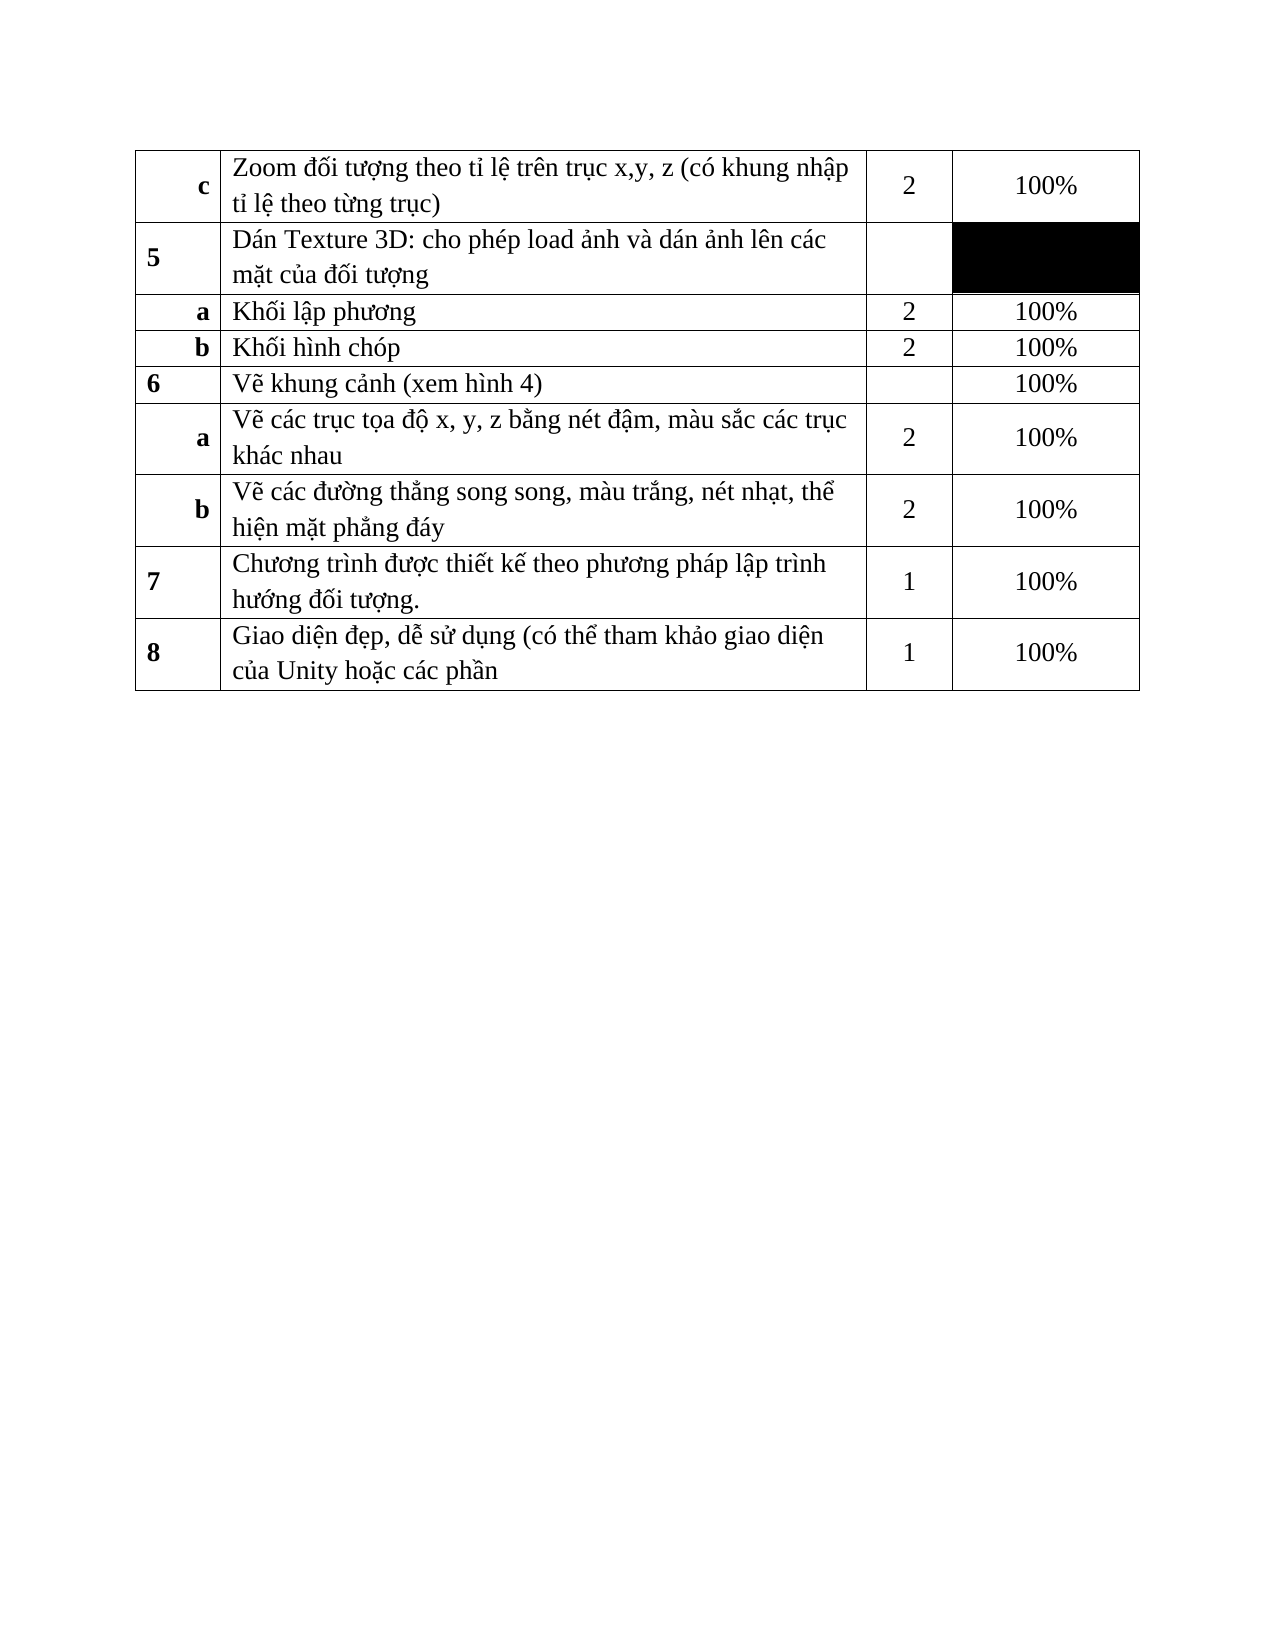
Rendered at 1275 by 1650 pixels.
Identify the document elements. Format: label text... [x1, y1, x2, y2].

table_cell [867, 367, 952, 402]
table_cell Khối hình chóp [221, 331, 866, 366]
table_cell b [136, 331, 220, 366]
table_cell 1 [867, 619, 952, 689]
table_cell a [136, 295, 220, 329]
table_cell b [136, 475, 220, 546]
table_cell a [136, 404, 220, 474]
table_cell 2 [867, 295, 952, 329]
table_cell 100% [953, 619, 1139, 689]
table_cell 100% [953, 151, 1139, 222]
table_cell 100% [953, 404, 1139, 474]
table_cell 6 [136, 367, 220, 402]
table_cell Giao diện đẹp, dễ sử dụng (có thể tham khảo giao diện của Unity hoặc các phần [221, 619, 866, 689]
table_cell 2 [867, 151, 952, 222]
table_cell 100% [953, 475, 1139, 546]
table_cell 7 [136, 547, 220, 618]
table_cell 8 [136, 619, 220, 689]
table_cell Vẽ các đường thẳng song song, màu trắng, nét nhạt, thể hiện mặt phẳng đáy [221, 475, 866, 546]
table_cell 1 [867, 547, 952, 618]
table_cell [867, 223, 952, 293]
table_cell 100% [953, 295, 1139, 329]
table_cell 2 [867, 331, 952, 366]
table_cell Chương trình được thiết kế theo phương pháp lập trình hướng đối tượng. [221, 547, 866, 618]
table_cell 100% [953, 547, 1139, 618]
table_cell 2 [867, 475, 952, 546]
table_cell [953, 223, 1139, 293]
table_cell 5 [136, 223, 220, 293]
table_cell Vẽ các trục tọa độ x, y, z bằng nét đậm, màu sắc các trục khác nhau [221, 404, 866, 474]
table_cell Zoom đối tượng theo tỉ lệ trên trục x,y, z (có khung nhập tỉ lệ theo từng trục) [221, 151, 866, 222]
table_cell 2 [867, 404, 952, 474]
table_cell 100% [953, 367, 1139, 402]
table_cell 100% [953, 331, 1139, 366]
table_cell c [136, 151, 220, 222]
table_cell Dán Texture 3D: cho phép load ảnh và dán ảnh lên các mặt của đối tượng [221, 223, 866, 293]
table_cell Khối lập phương [221, 295, 866, 329]
table_cell Vẽ khung cảnh (xem hình 4) [221, 367, 866, 402]
